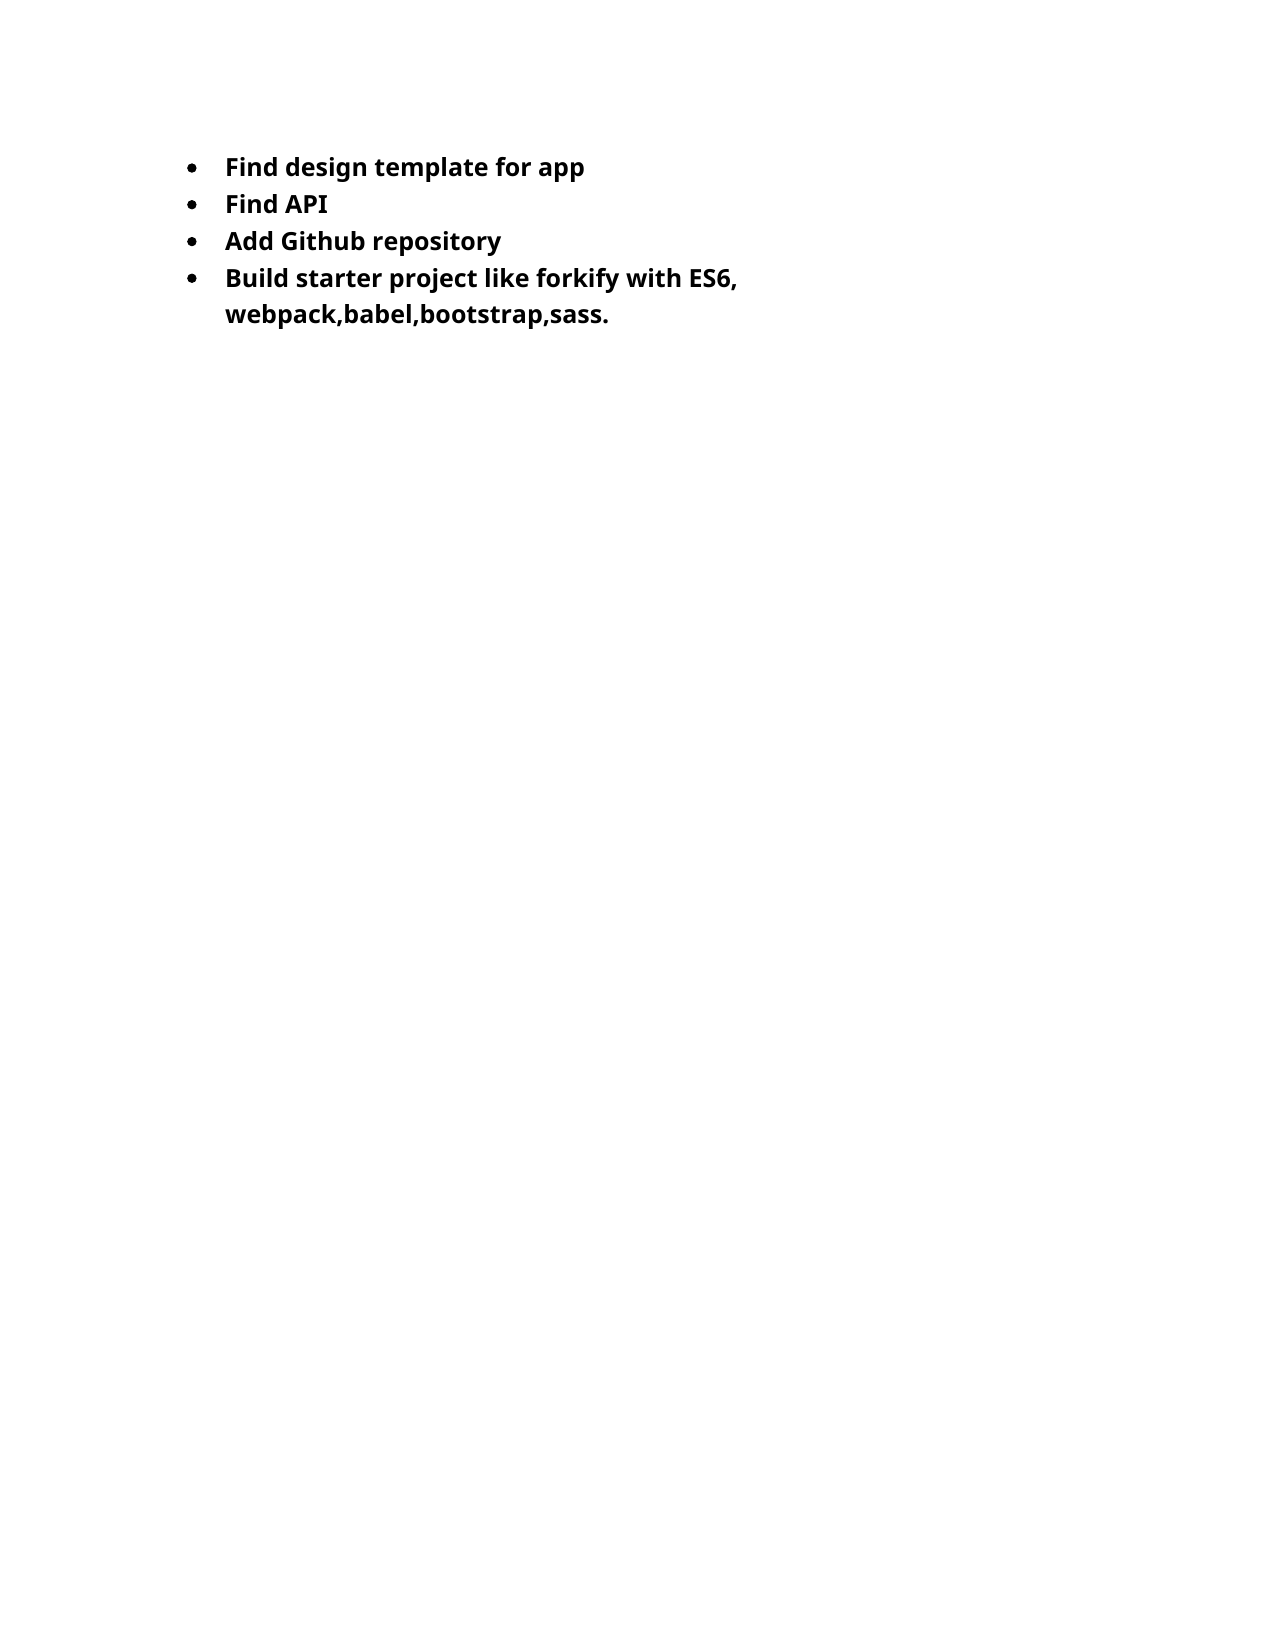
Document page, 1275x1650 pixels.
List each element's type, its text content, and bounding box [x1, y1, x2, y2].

list Find API [187, 187, 1125, 221]
list Build starter project like forkify with ES6, webpack,babel,bootstrap,sass. [187, 260, 1125, 331]
list Add Github repository [187, 223, 1125, 258]
list Find design template for app [187, 150, 1125, 184]
